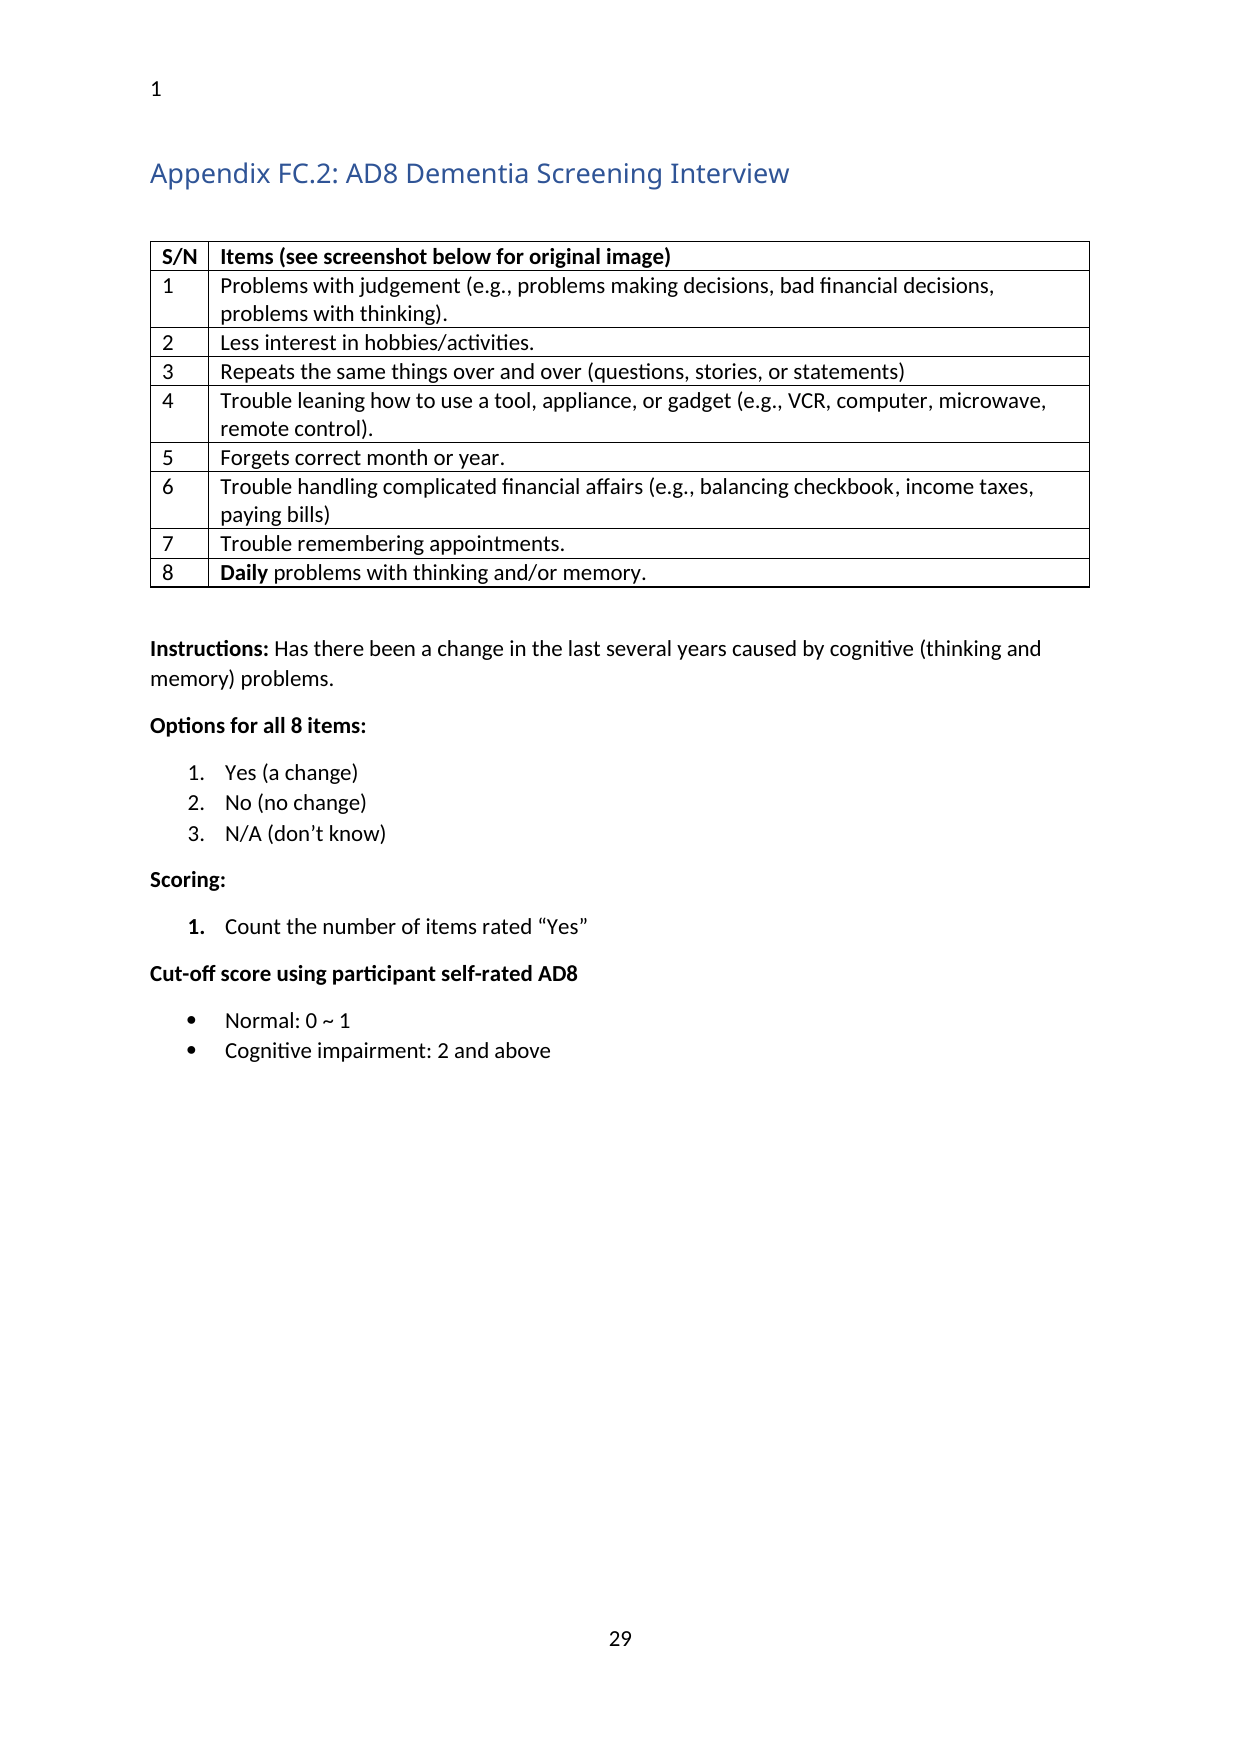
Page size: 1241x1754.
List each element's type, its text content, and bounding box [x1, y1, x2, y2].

table_cell Trouble handling complicated financial affairs (e.g., balancing checkbook, income taxes, paying bills) [209, 472, 1089, 528]
table_cell Problems with judgement (e.g., problems making decisions, bad financial decisions, problems with thinking). [209, 271, 1089, 327]
table_cell 1 [151, 271, 208, 327]
table_header S/N [151, 242, 208, 270]
table_cell Less interest in hobbies/activities. [209, 328, 1089, 356]
text Options for all 8 items: [150, 711, 1090, 739]
list Yes (a change) [187, 758, 1090, 786]
text Cut-off score using participant self-rated AD8 [150, 959, 1090, 987]
table_cell 4 [151, 386, 208, 442]
list Cognitive impairment: 2 and above [187, 1036, 1090, 1064]
list N/A (don’t know) [187, 819, 1090, 847]
table_cell Trouble leaning how to use a tool, appliance, or gadget (e.g., VCR, computer, microwave, remote control). [209, 386, 1089, 442]
table_cell Repeats the same things over and over (questions, stories, or statements) [209, 357, 1089, 385]
table_cell 7 [151, 529, 208, 557]
table_cell Forgets correct month or year. [209, 443, 1089, 471]
table_cell 2 [151, 328, 208, 356]
text Instructions: Has there been a change in the last several years caused by cognitive (thinking and memory) problems. [150, 634, 1090, 693]
table_cell Trouble remembering appointments. [209, 529, 1089, 557]
table_cell 5 [151, 443, 208, 471]
subtitle Appendix FC.2: AD8 Dementia Screening Interview [150, 154, 1090, 191]
list Count the number of items rated “Yes” [187, 912, 1090, 941]
list No (no change) [187, 788, 1090, 817]
table_cell 3 [151, 357, 208, 385]
table_header Items (see screenshot below for original image) [209, 242, 1089, 270]
list Normal: 0 ~ 1 [187, 1006, 1090, 1034]
table_cell 6 [151, 472, 208, 528]
table_cell Daily problems with thinking and/or memory. [209, 559, 1089, 586]
text Scoring: [150, 866, 1090, 894]
table_cell 8 [151, 559, 208, 586]
